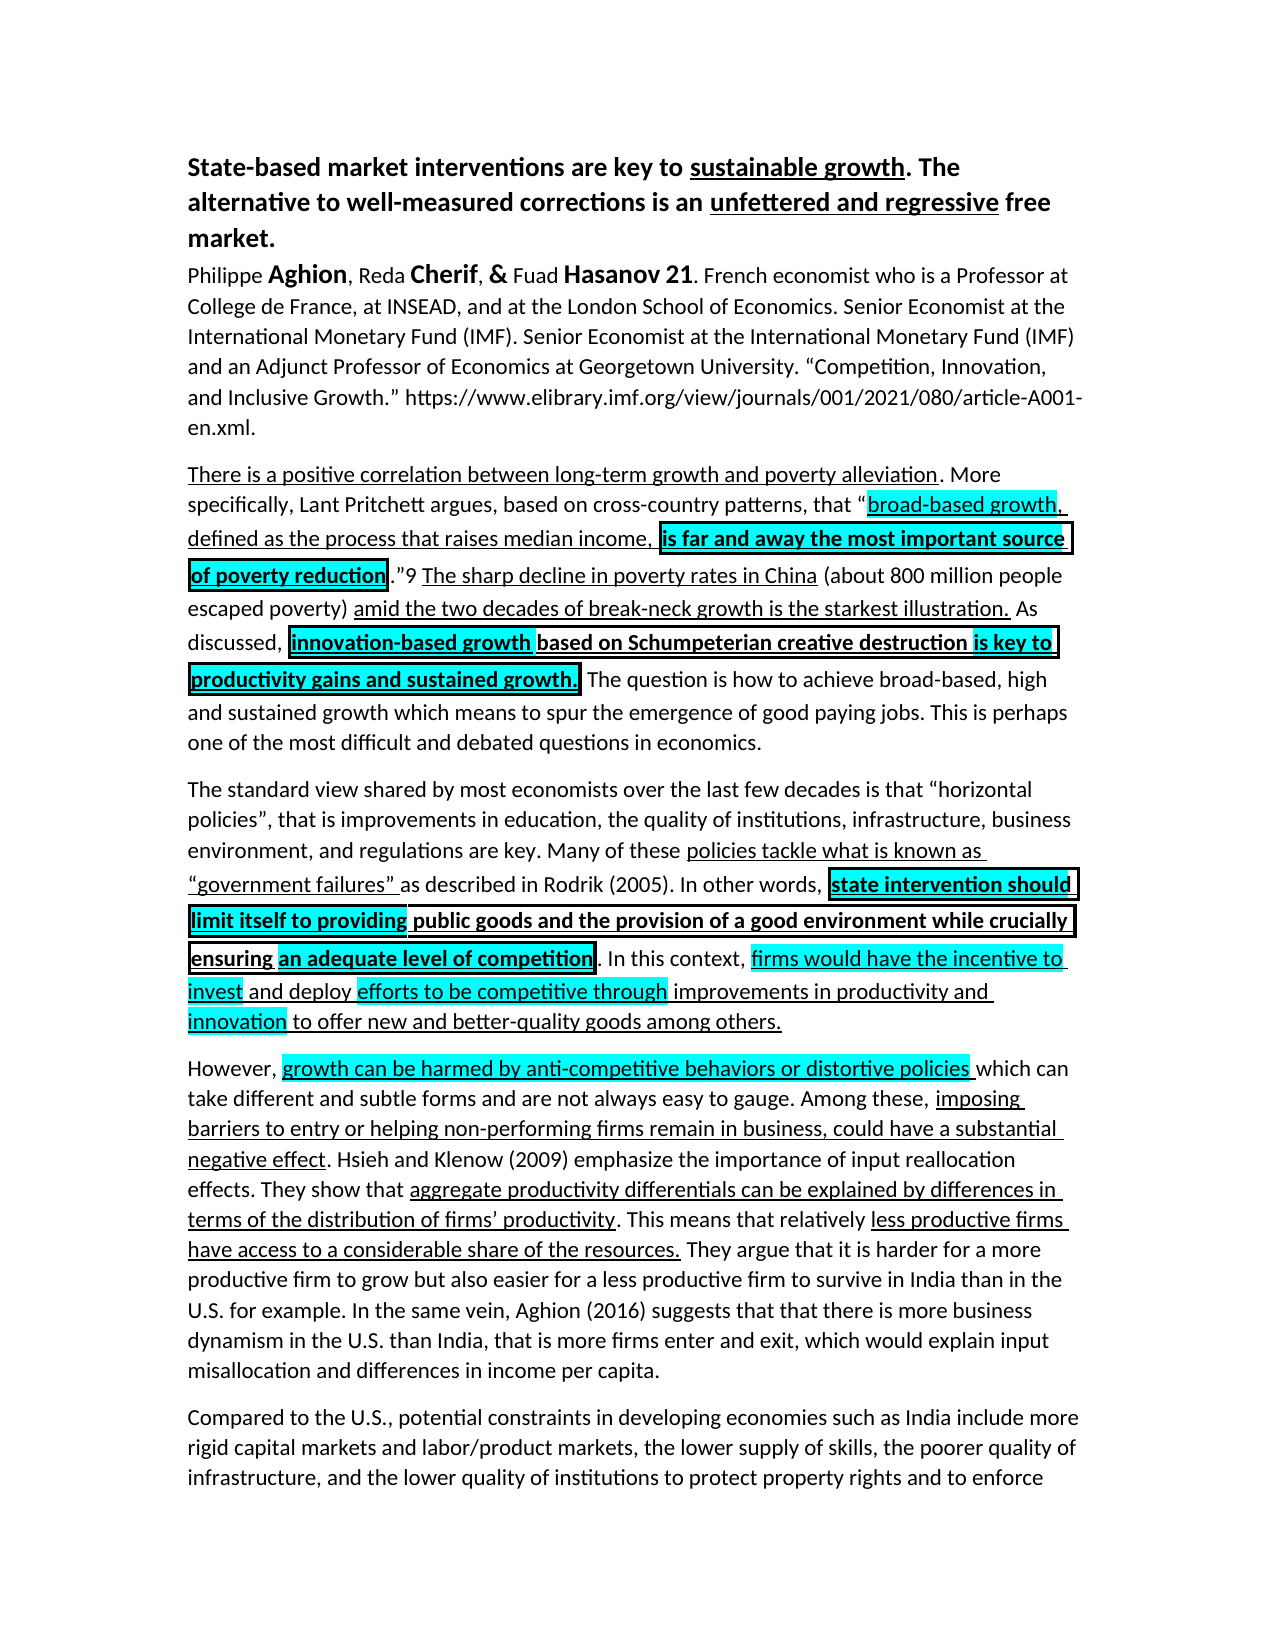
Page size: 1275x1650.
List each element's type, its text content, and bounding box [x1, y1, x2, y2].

text There is a positive correlation between long-term growth and poverty alleviation. More specifically, Lant Pritchett argues, based on cross-country patterns, that “broad-based growth, defined as the process that raises median income, is far and away the most important source of poverty reduction.”9 The sharp decline in poverty rates in China (about 800 million people escaped poverty) amid the two decades of break-neck growth is the starkest illustration. As discussed, innovation-based growth based on Schumpeterian creative destruction is key to productivity gains and sustained growth. The question is how to achieve broad-based, high and sustained growth which means to spur the emergence of good paying jobs. This is perhaps one of the most difficult and debated questions in economics. [187, 460, 1087, 757]
text The standard view shared by most economists over the last few decades is that “horizontal policies”, that is improvements in education, the quality of institutions, infrastructure, business environment, and regulations are key. Many of these policies tackle what is known as “government failures” as described in Rodrik (2005). In other words, state intervention should limit itself to providing public goods and the provision of a good environment while crucially ensuring an adequate level of competition. In this context, firms would have the incentive to invest and deploy efforts to be competitive through improvements in productivity and innovation to offer new and better-quality goods among others. [187, 775, 1087, 1035]
text Philippe Aghion, Reda Cherif, & Fuad Hasanov 21. French economist who is a Professor at College de France, at INSEAD, and at the London School of Economics. Senior Economist at the International Monetary Fund (IMF). Senior Economist at the International Monetary Fund (IMF) and an Adjunct Professor of Economics at Georgetown University. “Competition, Innovation, and Inclusive Growth.” https://www.elibrary.imf.org/view/journals/001/2021/080/article-A001-en.xml. [187, 257, 1087, 441]
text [187, 1403, 1087, 1491]
text However, growth can be harmed by anti-competitive behaviors or distortive policies which can take different and subtle forms and are not always easy to gauge. Among these, imposing barriers to entry or helping non-performing firms remain in business, could have a substantial negative effect. Hsieh and Klenow (2009) emphasize the importance of input reallocation effects. They show that aggregate productivity differentials can be explained by differences in terms of the distribution of firms’ productivity. This means that relatively less productive firms have access to a considerable share of the resources. They argue that it is harder for a more productive firm to grow but also easier for a less productive firm to survive in India than in the U.S. for example. In the same vein, Aghion (2016) suggests that that there is more business dynamism in the U.S. than India, that is more firms enter and exit, which would explain input misallocation and differences in income per capita. [187, 1054, 1087, 1384]
subtitle State-based market interventions are key to sustainable growth. The alternative to well-measured corrections is an unfettered and regressive free market. [187, 150, 1087, 254]
